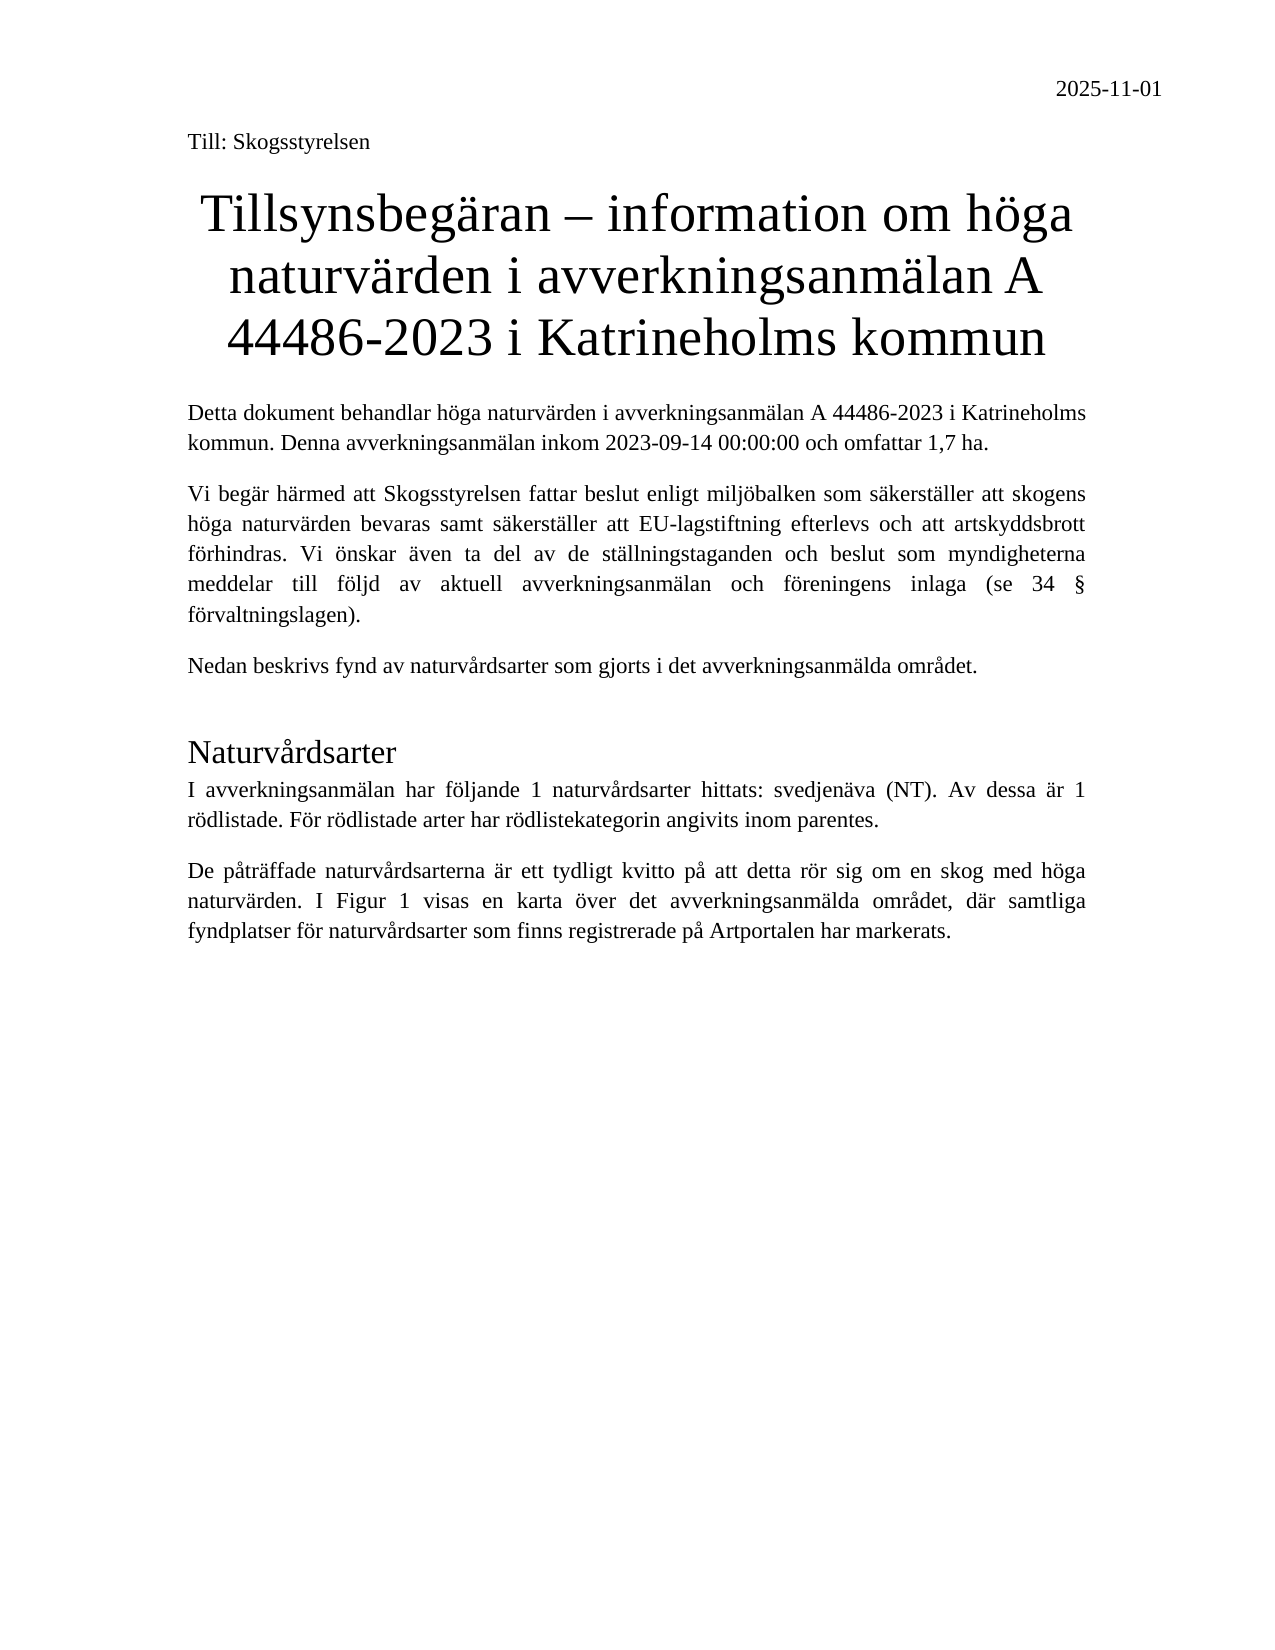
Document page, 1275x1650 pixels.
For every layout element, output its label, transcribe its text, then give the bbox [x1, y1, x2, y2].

text Nedan beskrivs fynd av naturvårdsarter som gjorts i det avverkningsanmälda området. [187, 652, 1087, 678]
title Tillsynsbegäran – information om höga naturvärden i avverkningsanmälan A 44486-2023 i Katrineholms kommun [187, 180, 1087, 367]
text I avverkningsanmälan har följande 1 naturvårdsarter hittats: svedjenäva (NT). Av dessa är 1 rödlistade. För rödlistade arter har rödlistekategorin angivits inom parentes. [187, 776, 1087, 832]
text Detta dokument behandlar höga naturvärden i avverkningsanmälan A 44486-2023 i Katrineholms kommun. Denna avverkningsanmälan inkom 2023-09-14 00:00:00 och omfattar 1,7 ha. [187, 398, 1087, 455]
subtitle Naturvårdsarter [187, 732, 1087, 770]
text De påträffade naturvårdsarterna är ett tydligt kvitto på att detta rör sig om en skog med höga naturvärden. I Figur 1 visas en karta över det avverkningsanmälda området, där samtliga fyndplatser för naturvårdsarter som finns registrerade på Artportalen har markerats. [187, 857, 1087, 944]
text Vi begär härmed att Skogsstyrelsen fattar beslut enligt miljöbalken som säkerställer att skogens höga naturvärden bevaras samt säkerställer att EU-lagstiftning efterlevs och att artskyddsbrott förhindras. Vi önskar även ta del av de ställningstaganden och beslut som myndigheterna meddelar till följd av aktuell avverkningsanmälan och föreningens inlaga (se 34 § förvaltningslagen). [187, 480, 1087, 627]
